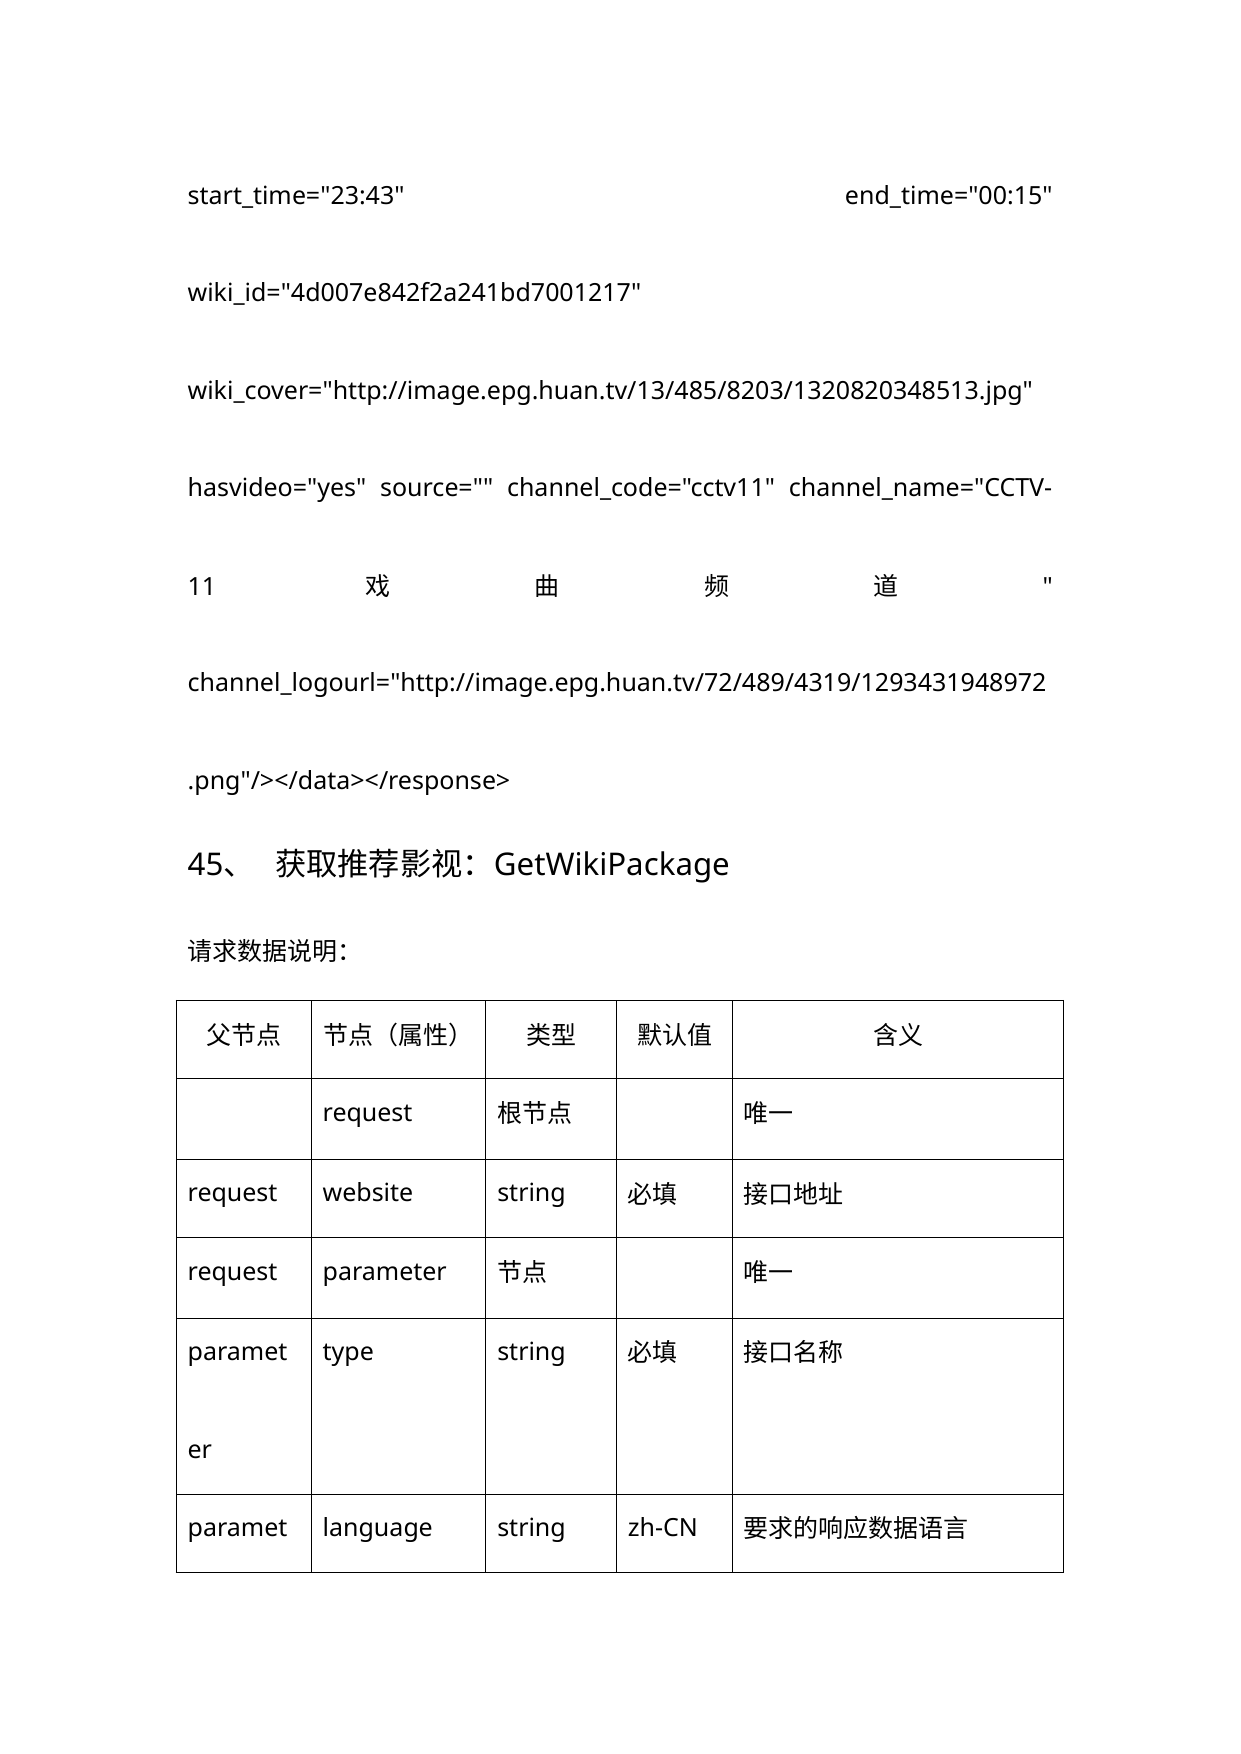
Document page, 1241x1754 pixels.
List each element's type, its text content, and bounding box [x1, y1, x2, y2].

list 获取推荐影视：GetWikiPackage [187, 829, 1053, 894]
text 请求数据说明： [187, 917, 1053, 982]
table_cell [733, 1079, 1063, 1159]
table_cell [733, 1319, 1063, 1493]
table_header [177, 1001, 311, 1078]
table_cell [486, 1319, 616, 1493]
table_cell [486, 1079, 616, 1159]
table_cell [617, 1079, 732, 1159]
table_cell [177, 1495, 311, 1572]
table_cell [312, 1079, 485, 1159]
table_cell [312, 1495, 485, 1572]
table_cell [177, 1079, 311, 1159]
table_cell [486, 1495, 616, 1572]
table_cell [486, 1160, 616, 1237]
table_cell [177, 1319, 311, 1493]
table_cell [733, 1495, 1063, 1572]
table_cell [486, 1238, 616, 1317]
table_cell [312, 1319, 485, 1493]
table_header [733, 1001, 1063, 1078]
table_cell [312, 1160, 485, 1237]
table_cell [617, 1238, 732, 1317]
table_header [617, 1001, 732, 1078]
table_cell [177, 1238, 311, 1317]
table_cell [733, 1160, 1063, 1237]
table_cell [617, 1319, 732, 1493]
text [187, 162, 1053, 812]
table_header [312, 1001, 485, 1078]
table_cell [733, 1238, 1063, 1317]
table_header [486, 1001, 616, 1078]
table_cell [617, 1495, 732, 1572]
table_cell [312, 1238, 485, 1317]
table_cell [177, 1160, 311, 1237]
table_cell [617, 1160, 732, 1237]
